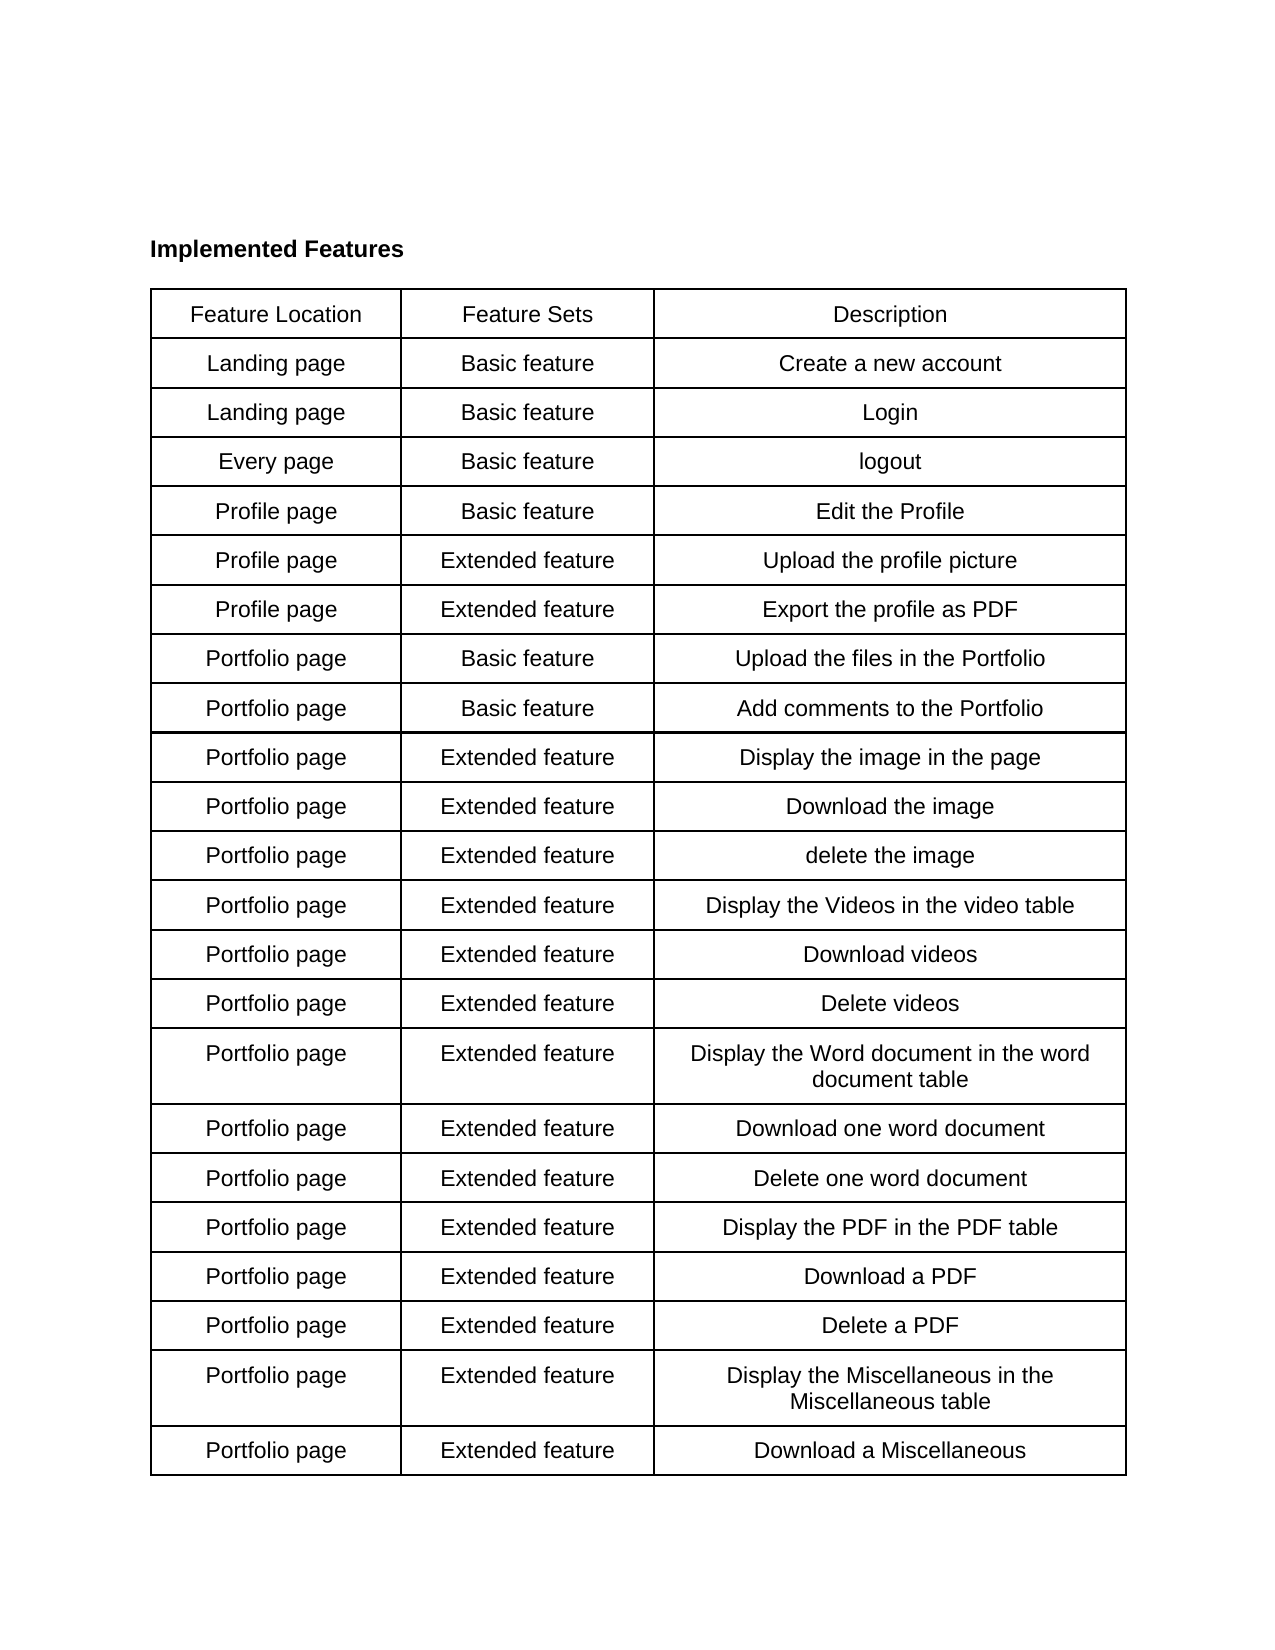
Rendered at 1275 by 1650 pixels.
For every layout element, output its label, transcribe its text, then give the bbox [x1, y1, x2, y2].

table_cell Portfolio page [152, 734, 400, 781]
table_header Feature Sets [402, 290, 653, 337]
table_cell Extended feature [402, 1105, 653, 1152]
table_cell Extended feature [402, 980, 653, 1027]
table_cell Portfolio page [152, 1203, 400, 1251]
table_cell Delete one word document [655, 1154, 1125, 1201]
table_cell Download one word document [655, 1105, 1125, 1152]
table_cell Login [655, 389, 1125, 436]
table_cell Display the Miscellaneous in the Miscellaneous table [655, 1351, 1125, 1425]
table_cell Extended feature [402, 1029, 653, 1103]
table_cell Portfolio page [152, 635, 400, 682]
table_cell Portfolio page [152, 881, 400, 928]
table_cell Edit the Profile [655, 487, 1125, 534]
table_cell Extended feature [402, 1253, 653, 1300]
table_cell Profile page [152, 586, 400, 633]
table_cell Portfolio page [152, 1105, 400, 1152]
table_cell Download a Miscellaneous [655, 1427, 1125, 1474]
table_cell Add comments to the Portfolio [655, 684, 1125, 731]
table_cell Display the image in the page [655, 734, 1125, 781]
table_cell Upload the profile picture [655, 536, 1125, 584]
table_cell Extended feature [402, 1302, 653, 1349]
table_cell Extended feature [402, 536, 653, 584]
table_cell Portfolio page [152, 1302, 400, 1349]
table_header Feature Location [152, 290, 400, 337]
table_cell Display the Word document in the word document table [655, 1029, 1125, 1103]
table_cell Display the PDF in the PDF table [655, 1203, 1125, 1251]
table_cell Delete videos [655, 980, 1125, 1027]
table_header Description [655, 290, 1125, 337]
table_cell Basic feature [402, 389, 653, 436]
table_cell Export the profile as PDF [655, 586, 1125, 633]
table_cell Profile page [152, 487, 400, 534]
table_cell Portfolio page [152, 783, 400, 830]
table_cell Extended feature [402, 1427, 653, 1474]
table_cell Portfolio page [152, 684, 400, 731]
text Implemented Features [150, 235, 1125, 263]
table_cell Portfolio page [152, 1351, 400, 1425]
table_cell Extended feature [402, 1351, 653, 1425]
table_cell Basic feature [402, 487, 653, 534]
table_cell Download a PDF [655, 1253, 1125, 1300]
table_cell Portfolio page [152, 1253, 400, 1300]
table_cell Extended feature [402, 1154, 653, 1201]
table_cell Portfolio page [152, 980, 400, 1027]
table_cell Basic feature [402, 339, 653, 387]
table_cell Extended feature [402, 1203, 653, 1251]
table_cell Extended feature [402, 783, 653, 830]
table_cell Download videos [655, 931, 1125, 978]
table_cell Portfolio page [152, 1427, 400, 1474]
table_cell Extended feature [402, 832, 653, 879]
table_cell Portfolio page [152, 931, 400, 978]
table_cell Delete a PDF [655, 1302, 1125, 1349]
table_cell Every page [152, 438, 400, 485]
table_cell Basic feature [402, 684, 653, 731]
table_cell logout [655, 438, 1125, 485]
table_cell Portfolio page [152, 1029, 400, 1103]
table_cell Basic feature [402, 438, 653, 485]
table_cell Extended feature [402, 734, 653, 781]
table_cell Create a new account [655, 339, 1125, 387]
table_cell Portfolio page [152, 832, 400, 879]
table_cell Upload the files in the Portfolio [655, 635, 1125, 682]
table_cell Extended feature [402, 881, 653, 928]
table_cell Landing page [152, 339, 400, 387]
table_cell Portfolio page [152, 1154, 400, 1201]
table_cell Display the Videos in the video table [655, 881, 1125, 928]
table_cell Download the image [655, 783, 1125, 830]
table_cell delete the image [655, 832, 1125, 879]
table_cell Basic feature [402, 635, 653, 682]
table_cell Landing page [152, 389, 400, 436]
table_cell Extended feature [402, 931, 653, 978]
table_cell Profile page [152, 536, 400, 584]
table_cell Extended feature [402, 586, 653, 633]
